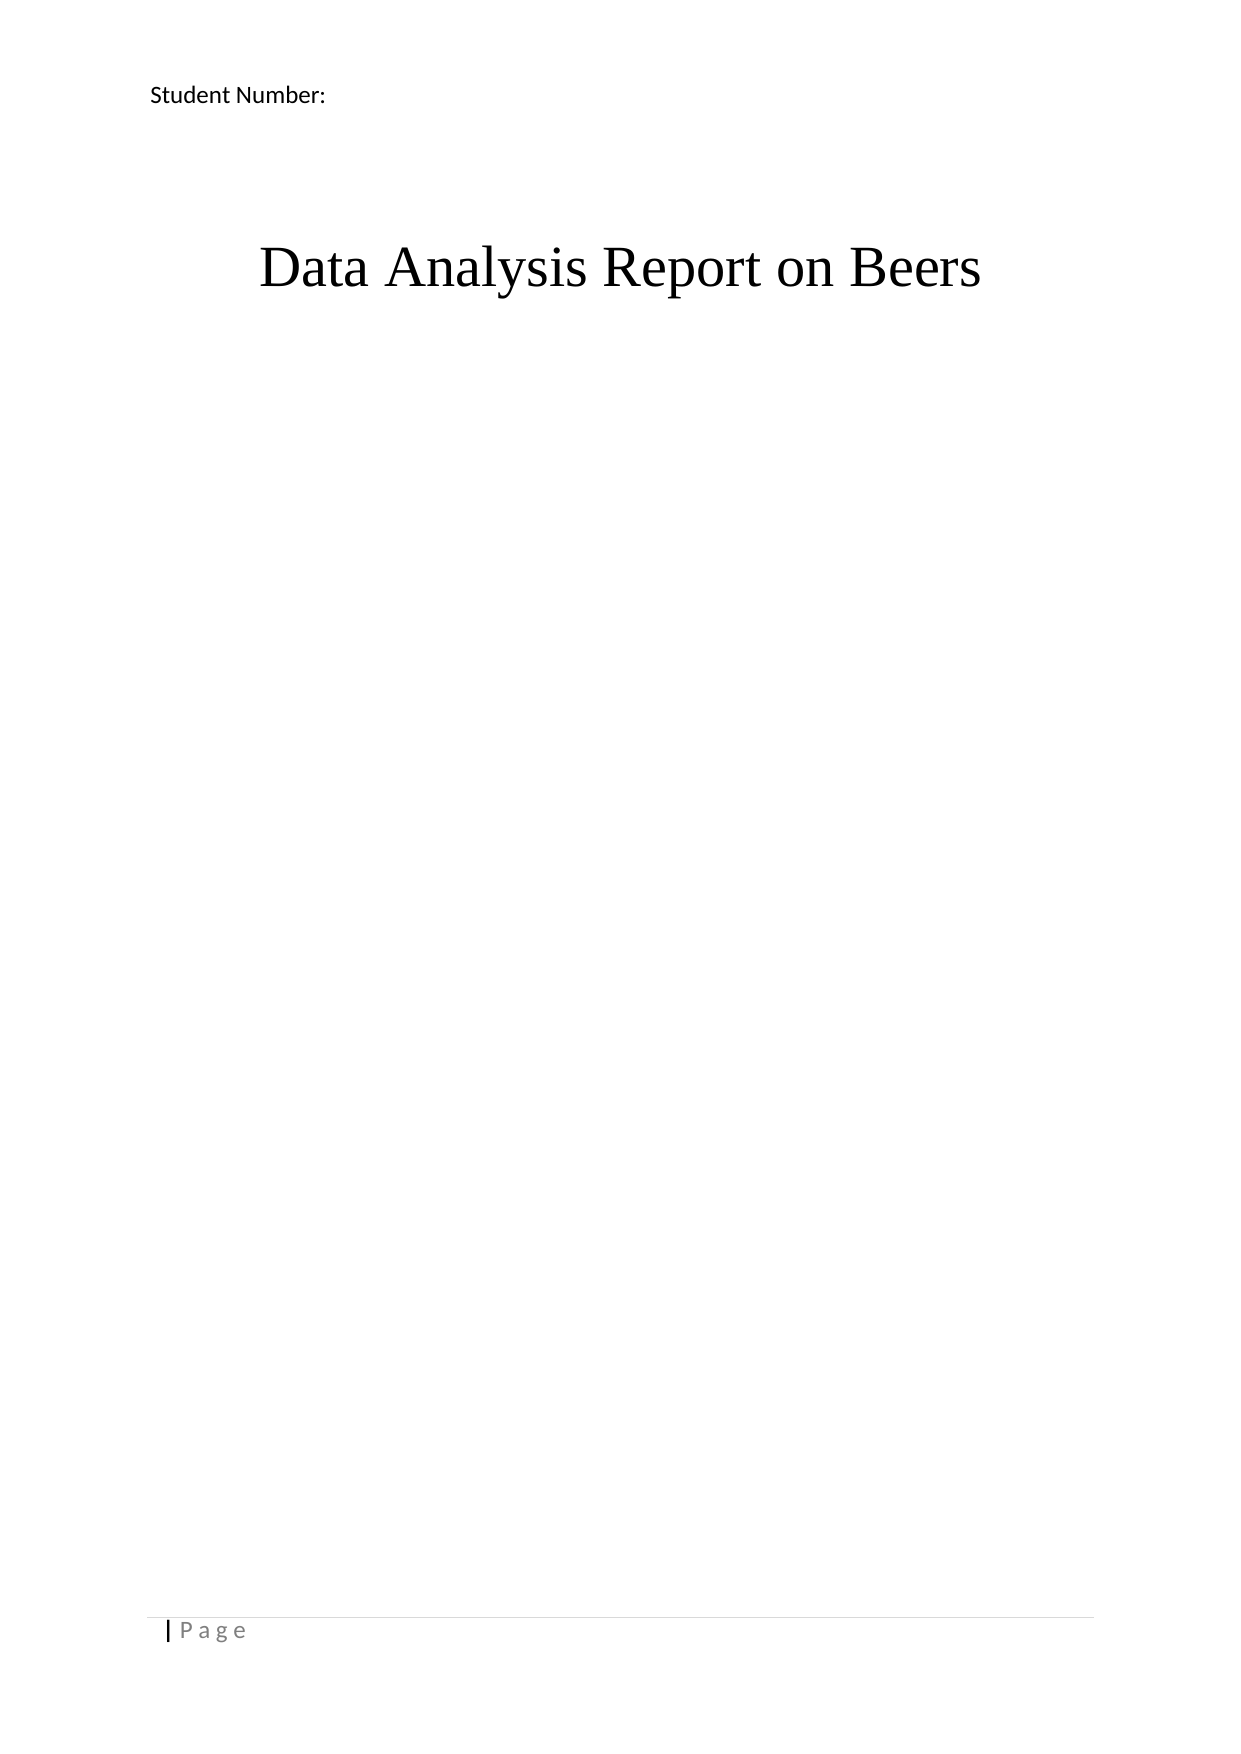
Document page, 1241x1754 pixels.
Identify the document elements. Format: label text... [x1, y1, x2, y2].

text Data Analysis Report on Beers [152, 232, 1090, 299]
